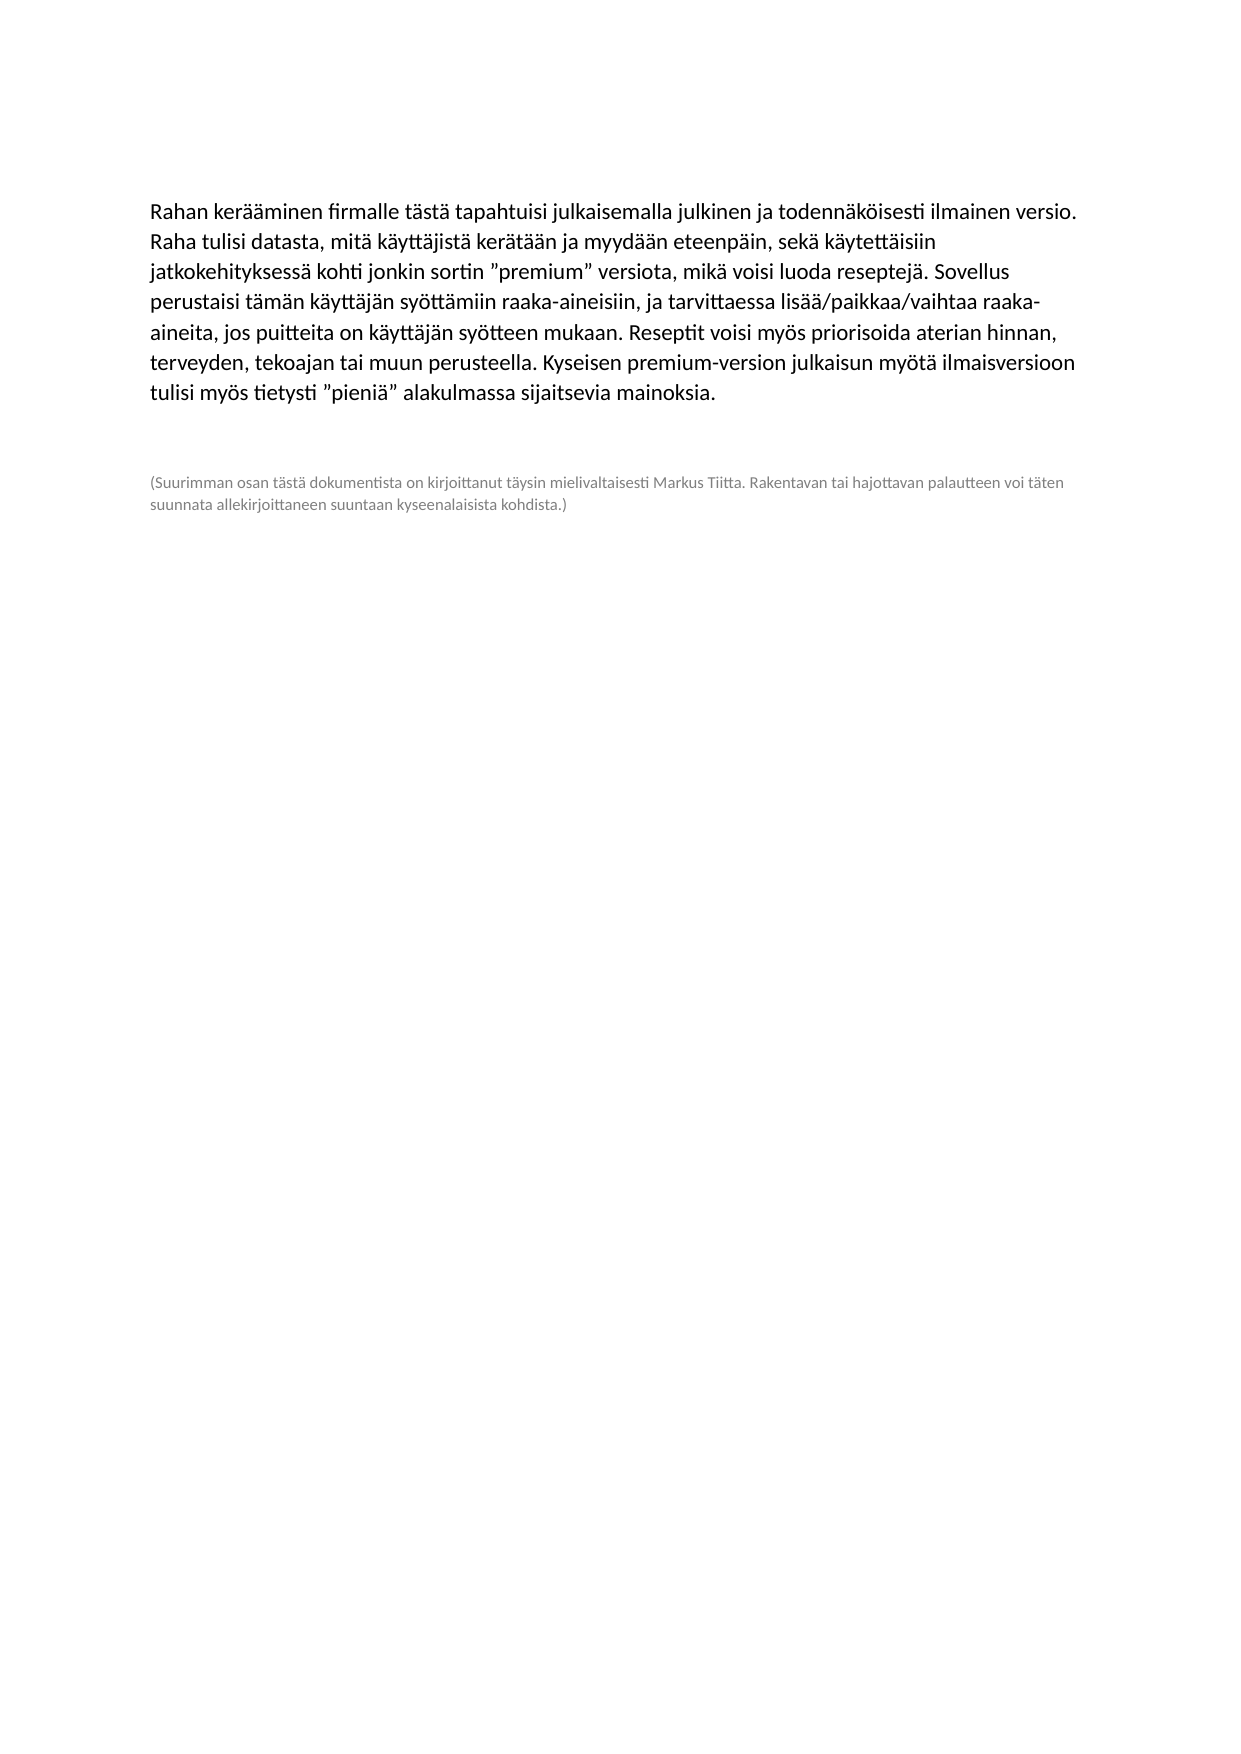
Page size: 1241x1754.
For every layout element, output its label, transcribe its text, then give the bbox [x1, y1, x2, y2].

text Rahan kerääminen firmalle tästä tapahtuisi julkaisemalla julkinen ja todennäköisesti ilmainen versio. Raha tulisi datasta, mitä käyttäjistä kerätään ja myydään eteenpäin, sekä käytettäisiin jatkokehityksessä kohti jonkin sortin ”premium” versiota, mikä voisi luoda reseptejä. Sovellus perustaisi tämän käyttäjän syöttämiin raaka-aineisiin, ja tarvittaessa lisää/paikkaa/vaihtaa raaka-aineita, jos puitteita on käyttäjän syötteen mukaan. Reseptit voisi myös priorisoida aterian hinnan, terveyden, tekoajan tai muun perusteella. Kyseisen premium-version julkaisun myötä ilmaisversioon tulisi myös tietysti ”pieniä” alakulmassa sijaitsevia mainoksia. [150, 197, 1090, 406]
text (Suurimman osan tästä dokumentista on kirjoittanut täysin mielivaltaisesti Markus Tiitta. Rakentavan tai hajottavan palautteen voi täten suunnata allekirjoittaneen suuntaan kyseenalaisista kohdista.) [150, 472, 1090, 514]
